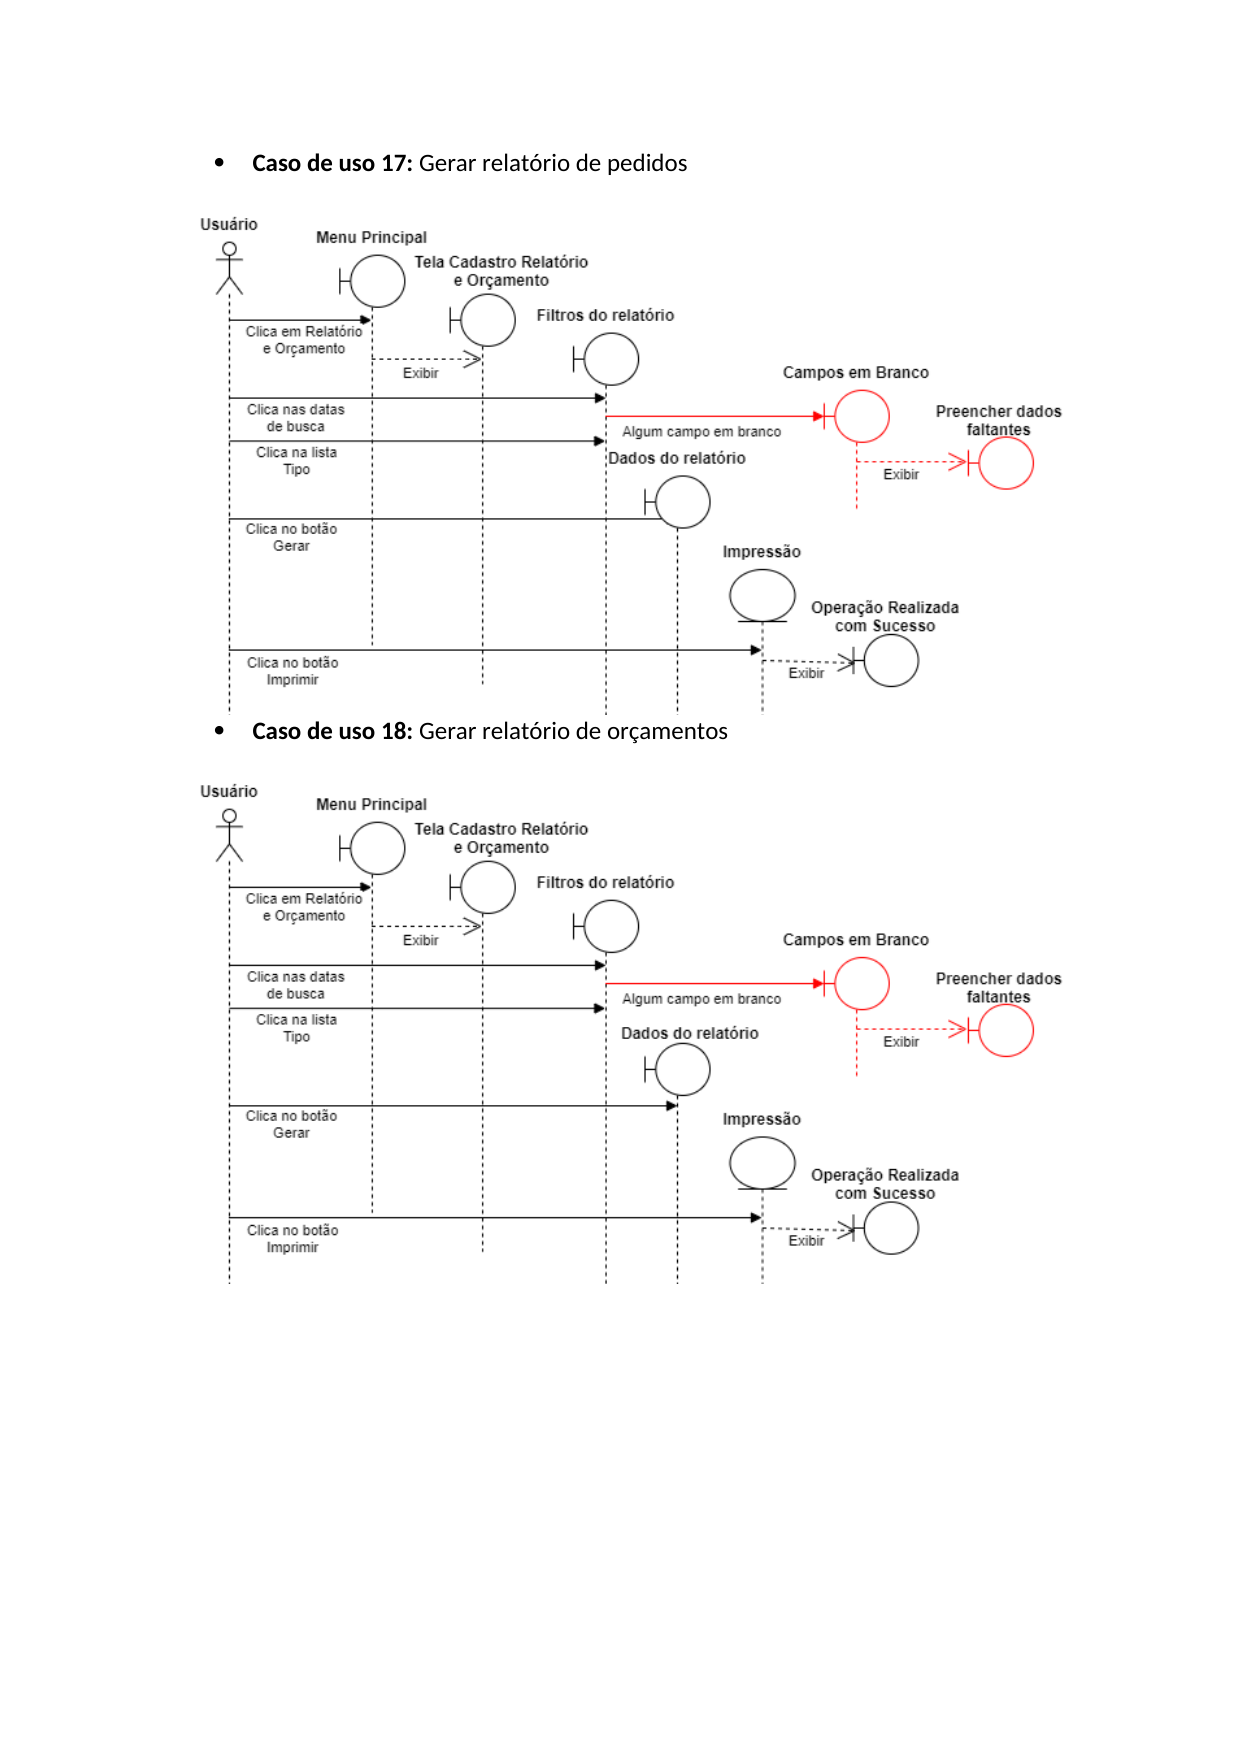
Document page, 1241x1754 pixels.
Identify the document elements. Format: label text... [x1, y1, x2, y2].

picture [177, 208, 1064, 715]
list Caso de uso 18: Gerar relatório de orçamentos [215, 715, 1063, 745]
picture [177, 776, 1064, 1284]
list Caso de uso 17: Gerar relatório de pedidos [215, 148, 1063, 178]
